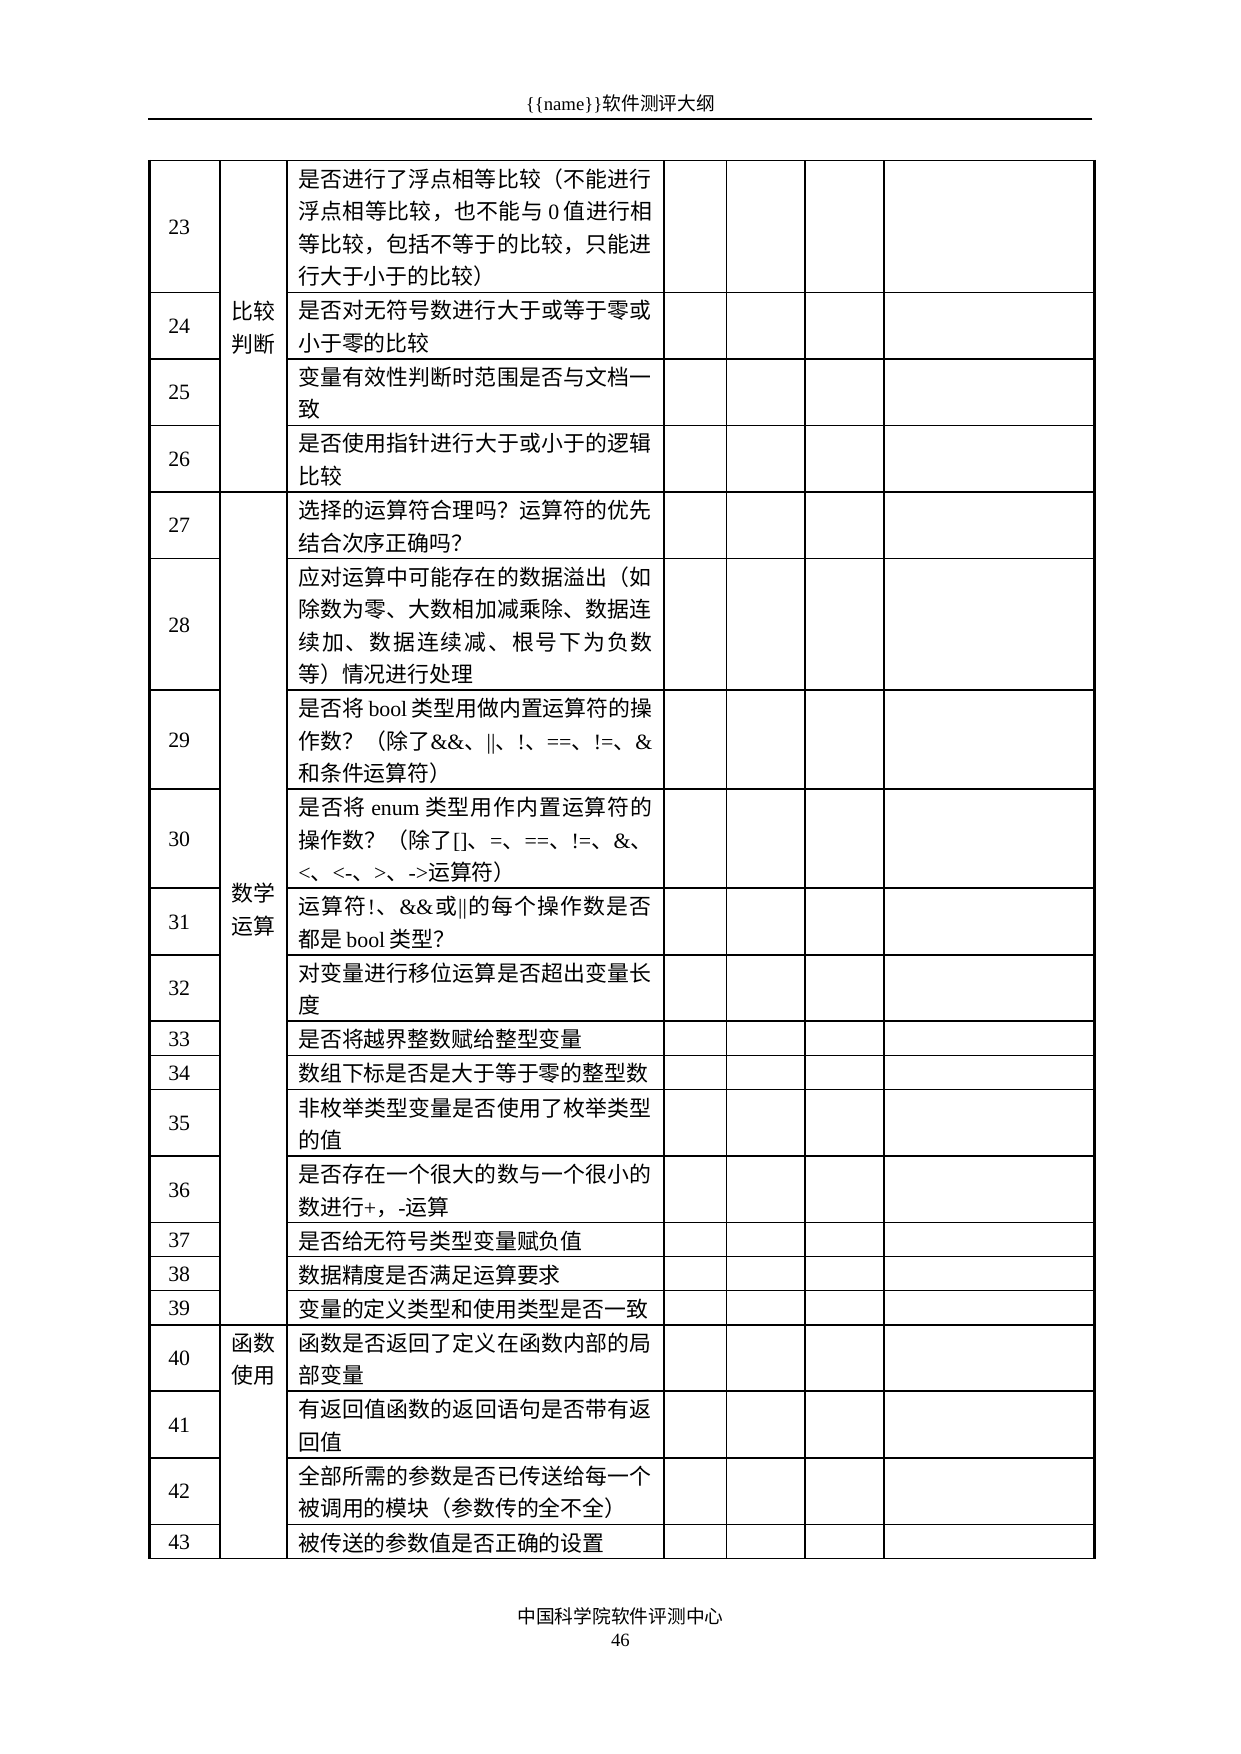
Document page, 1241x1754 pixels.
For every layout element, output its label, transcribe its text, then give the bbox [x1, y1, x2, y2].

table_cell [665, 691, 726, 788]
table_cell [665, 1392, 726, 1457]
table_cell [151, 1459, 219, 1523]
table_cell [151, 956, 219, 1020]
table_cell 非枚举类型变量是否使用了枚举类型的值 [288, 1090, 663, 1155]
table_cell [806, 889, 883, 954]
table_cell [885, 790, 1093, 887]
table_cell [806, 1157, 883, 1222]
table_cell [806, 1326, 883, 1390]
table_cell [885, 559, 1093, 689]
table_cell 数据精度是否满足运算要求 [288, 1257, 663, 1290]
table_cell [727, 360, 804, 424]
table_cell [727, 691, 804, 788]
table_cell [665, 1090, 726, 1155]
table_cell 应对运算中可能存在的数据溢出（如除数为零、大数相加减乘除、数据连续加、数据连续减、根号下为负数等）情况进行处理 [288, 559, 663, 689]
table_cell [806, 1392, 883, 1457]
table_cell [885, 1525, 1093, 1558]
table_cell 变量有效性判断时范围是否与文档一致 [288, 360, 663, 424]
table_cell [727, 1022, 804, 1054]
table_cell [151, 426, 219, 491]
table_cell [151, 360, 219, 424]
table_cell 有返回值函数的返回语句是否带有返回值 [288, 1392, 663, 1457]
table_cell [151, 691, 219, 788]
table_cell 比较判断 [221, 161, 286, 491]
table_cell 是否存在一个很大的数与一个很小的数进行+，-运算 [288, 1157, 663, 1222]
table_cell [151, 889, 219, 954]
table_cell [151, 1326, 219, 1390]
table_cell 全部所需的参数是否已传送给每一个被调用的模块（参数传的全不全） [288, 1459, 663, 1523]
table_cell [665, 889, 726, 954]
table_cell [151, 293, 219, 358]
table_cell [665, 1525, 726, 1558]
table_cell 是否给无符号类型变量赋负值 [288, 1223, 663, 1256]
table_cell [151, 1392, 219, 1457]
table_cell [151, 559, 219, 689]
table_cell [665, 1157, 726, 1222]
table_cell [885, 1459, 1093, 1523]
table_cell [806, 691, 883, 788]
table_cell [885, 426, 1093, 491]
table_cell [151, 1525, 219, 1558]
table_cell [665, 1459, 726, 1523]
table_cell 是否进行了浮点相等比较（不能进行浮点相等比较，也不能与0值进行相等比较，包括不等于的比较，只能进行大于小于的比较） [288, 161, 663, 291]
table_cell [665, 956, 726, 1020]
table_cell 选择的运算符合理吗？运算符的优先结合次序正确吗？ [288, 493, 663, 558]
table_cell [885, 161, 1093, 291]
table_cell [151, 790, 219, 887]
table_cell [151, 1157, 219, 1222]
table_cell [806, 1291, 883, 1324]
table_cell 是否使用指针进行大于或小于的逻辑比较 [288, 426, 663, 491]
table_cell 运算符!、&&或||的每个操作数是否都是bool类型？ [288, 889, 663, 954]
table_cell [665, 293, 726, 358]
table_cell [885, 1090, 1093, 1155]
table_cell [151, 1022, 219, 1054]
table_cell [806, 1459, 883, 1523]
table_cell 函数是否返回了定义在函数内部的局部变量 [288, 1326, 663, 1390]
table_cell [727, 956, 804, 1020]
table_cell [885, 889, 1093, 954]
table_cell [151, 1090, 219, 1155]
table_cell [151, 1291, 219, 1324]
table_cell [665, 1223, 726, 1256]
table_cell [151, 161, 219, 291]
table_cell [727, 426, 804, 491]
table_cell 被传送的参数值是否正确的设置 [288, 1525, 663, 1558]
table_cell 数学运算 [221, 493, 286, 1324]
table_cell [727, 559, 804, 689]
table_cell [885, 691, 1093, 788]
table_cell [885, 360, 1093, 424]
table_cell [806, 426, 883, 491]
table_cell [727, 161, 804, 291]
table_cell [665, 1257, 726, 1290]
table_cell [885, 493, 1093, 558]
table_cell [151, 1257, 219, 1290]
table_cell [806, 161, 883, 291]
table_cell [727, 1157, 804, 1222]
table_cell [806, 1090, 883, 1155]
table_cell [665, 1326, 726, 1390]
table_cell [727, 1525, 804, 1558]
table_cell [806, 559, 883, 689]
table_cell 对变量进行移位运算是否超出变量长度 [288, 956, 663, 1020]
table_cell [727, 1223, 804, 1256]
table_cell [806, 790, 883, 887]
table_cell [665, 1291, 726, 1324]
table_cell [806, 956, 883, 1020]
table_cell [885, 1326, 1093, 1390]
table_cell [885, 1392, 1093, 1457]
table_cell [885, 1157, 1093, 1222]
table_cell [806, 493, 883, 558]
table_cell [727, 1257, 804, 1290]
table_cell 是否将enum类型用作内置运算符的操作数？（除了[]、=、==、!=、&、<、<-、>、->运算符） [288, 790, 663, 887]
table_cell [806, 1525, 883, 1558]
table_cell 函数使用 [221, 1326, 286, 1558]
table_cell [727, 1056, 804, 1088]
table_cell [727, 1090, 804, 1155]
table_cell [665, 790, 726, 887]
table_cell [727, 293, 804, 358]
table_cell 数组下标是否是大于等于零的整型数 [288, 1056, 663, 1088]
table_cell [665, 1056, 726, 1088]
table_cell 是否对无符号数进行大于或等于零或小于零的比较 [288, 293, 663, 358]
table_cell [727, 1459, 804, 1523]
table_cell [806, 360, 883, 424]
table_cell [885, 1291, 1093, 1324]
table_cell [806, 1022, 883, 1054]
table_cell 是否将越界整数赋给整型变量 [288, 1022, 663, 1054]
table_cell [727, 493, 804, 558]
table_cell 变量的定义类型和使用类型是否一致 [288, 1291, 663, 1324]
table_cell [151, 1223, 219, 1256]
table_cell [885, 1257, 1093, 1290]
table_cell [727, 889, 804, 954]
table_cell [151, 1056, 219, 1088]
table_cell [806, 1056, 883, 1088]
table_cell [885, 293, 1093, 358]
table_cell [806, 293, 883, 358]
table_cell [806, 1257, 883, 1290]
table_cell [665, 559, 726, 689]
table_cell [885, 1022, 1093, 1054]
table_cell [151, 493, 219, 558]
table_cell [665, 426, 726, 491]
table_cell [727, 1326, 804, 1390]
table_cell 是否将bool类型用做内置运算符的操作数？（除了&&、||、!、==、!=、&和条件运算符） [288, 691, 663, 788]
table_cell [665, 360, 726, 424]
table_cell [727, 1392, 804, 1457]
table_cell [665, 1022, 726, 1054]
table_cell [727, 790, 804, 887]
table_cell [806, 1223, 883, 1256]
table_cell [665, 493, 726, 558]
table_cell [885, 956, 1093, 1020]
table_cell [885, 1056, 1093, 1088]
table_cell [727, 1291, 804, 1324]
table_cell [665, 161, 726, 291]
table_cell [885, 1223, 1093, 1256]
